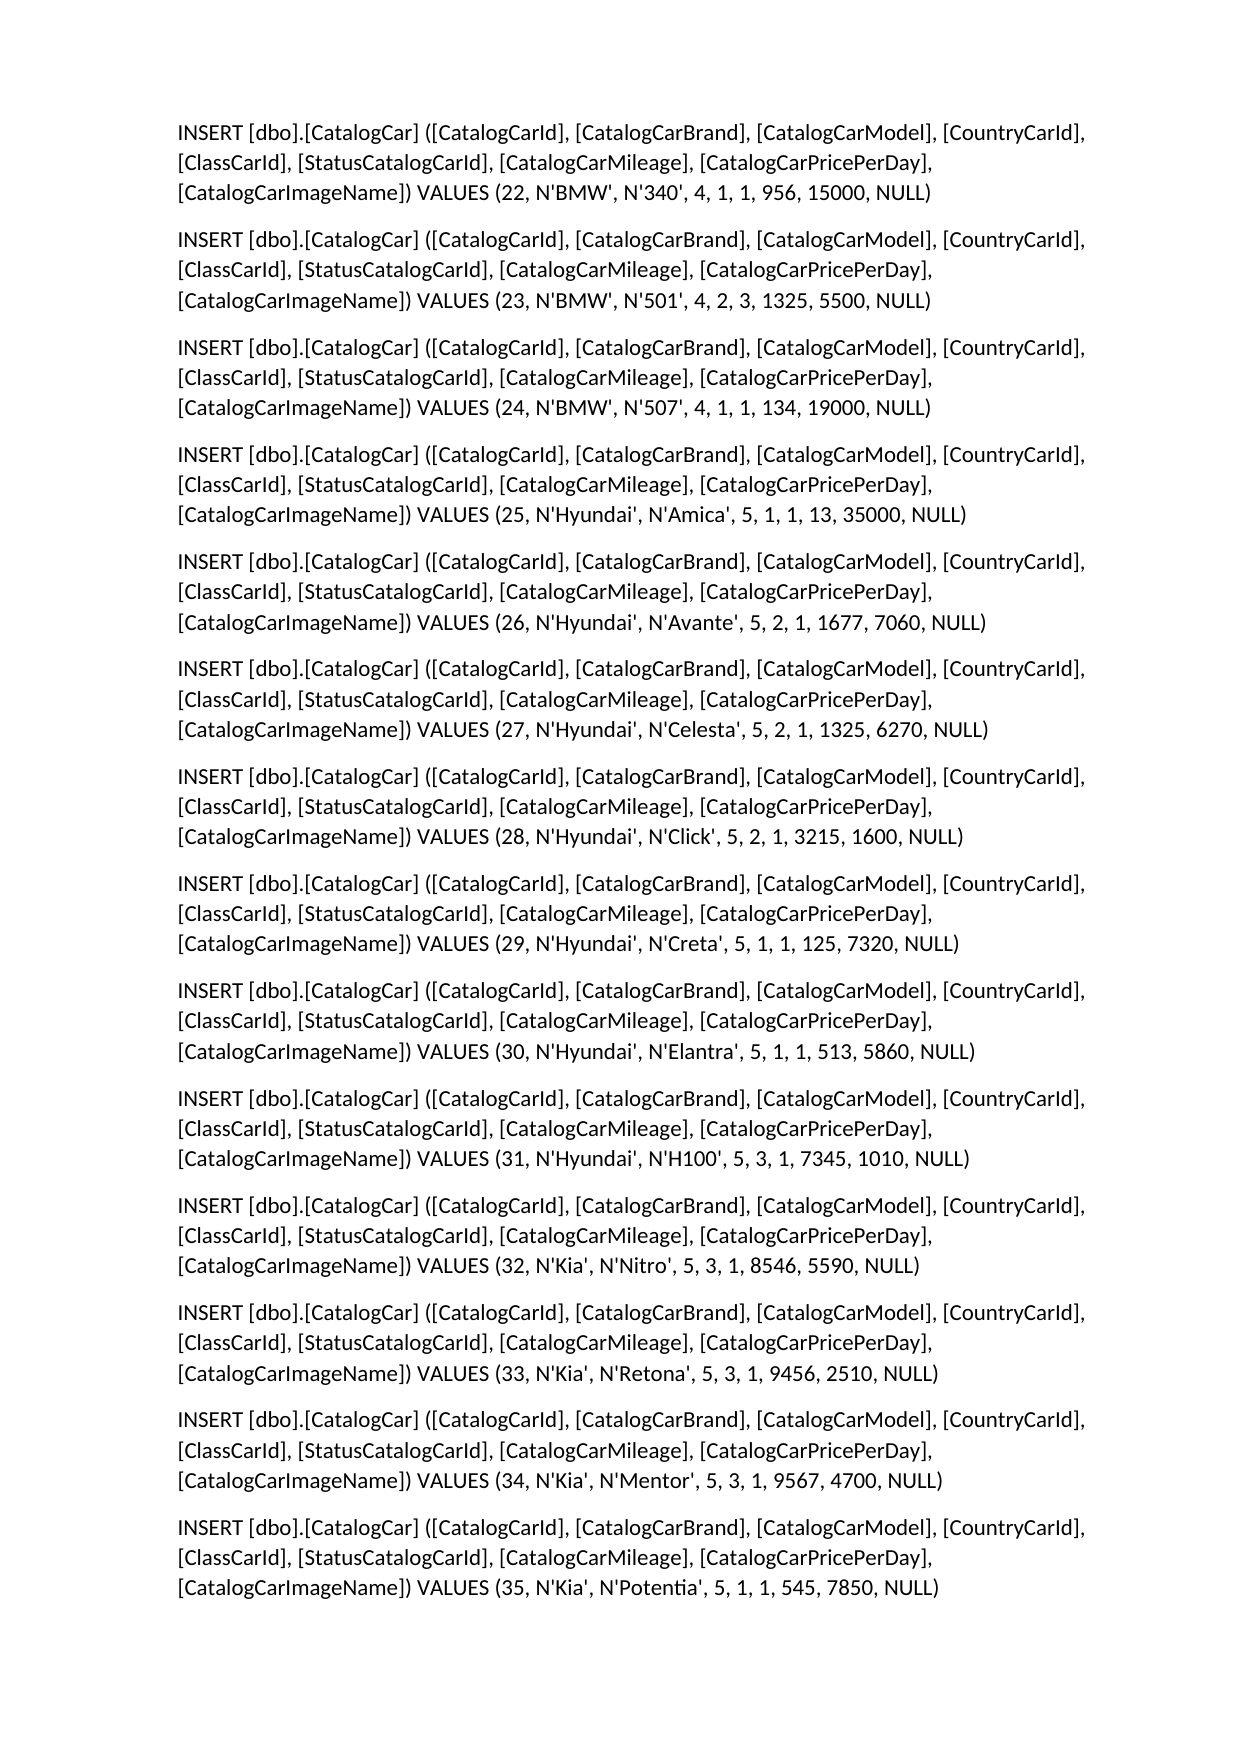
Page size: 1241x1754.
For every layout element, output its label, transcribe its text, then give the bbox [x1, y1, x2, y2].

text INSERT [dbo].[CatalogCar] ([CatalogCarId], [CatalogCarBrand], [CatalogCarModel], [CountryCarId], [ClassCarId], [StatusCatalogCarId], [CatalogCarMileage], [CatalogCarPricePerDay], [CatalogCarImageName]) VALUES (28, N'Hyundai', N'Click', 5, 2, 1, 3215, 1600, NULL) [177, 762, 1152, 850]
text INSERT [dbo].[CatalogCar] ([CatalogCarId], [CatalogCarBrand], [CatalogCarModel], [CountryCarId], [ClassCarId], [StatusCatalogCarId], [CatalogCarMileage], [CatalogCarPricePerDay], [CatalogCarImageName]) VALUES (32, N'Kia', N'Nitro', 5, 3, 1, 8546, 5590, NULL) [177, 1191, 1152, 1279]
text INSERT [dbo].[CatalogCar] ([CatalogCarId], [CatalogCarBrand], [CatalogCarModel], [CountryCarId], [ClassCarId], [StatusCatalogCarId], [CatalogCarMileage], [CatalogCarPricePerDay], [CatalogCarImageName]) VALUES (27, N'Hyundai', N'Celesta', 5, 2, 1, 1325, 6270, NULL) [177, 654, 1152, 743]
text INSERT [dbo].[CatalogCar] ([CatalogCarId], [CatalogCarBrand], [CatalogCarModel], [CountryCarId], [ClassCarId], [StatusCatalogCarId], [CatalogCarMileage], [CatalogCarPricePerDay], [CatalogCarImageName]) VALUES (29, N'Hyundai', N'Creta', 5, 1, 1, 125, 7320, NULL) [177, 869, 1152, 958]
text INSERT [dbo].[CatalogCar] ([CatalogCarId], [CatalogCarBrand], [CatalogCarModel], [CountryCarId], [ClassCarId], [StatusCatalogCarId], [CatalogCarMileage], [CatalogCarPricePerDay], [CatalogCarImageName]) VALUES (26, N'Hyundai', N'Avante', 5, 2, 1, 1677, 7060, NULL) [177, 547, 1152, 636]
text INSERT [dbo].[CatalogCar] ([CatalogCarId], [CatalogCarBrand], [CatalogCarModel], [CountryCarId], [ClassCarId], [StatusCatalogCarId], [CatalogCarMileage], [CatalogCarPricePerDay], [CatalogCarImageName]) VALUES (22, N'BMW', N'340', 4, 1, 1, 956, 15000, NULL) [177, 118, 1152, 207]
text INSERT [dbo].[CatalogCar] ([CatalogCarId], [CatalogCarBrand], [CatalogCarModel], [CountryCarId], [ClassCarId], [StatusCatalogCarId], [CatalogCarMileage], [CatalogCarPricePerDay], [CatalogCarImageName]) VALUES (33, N'Kia', N'Retona', 5, 3, 1, 9456, 2510, NULL) [177, 1298, 1152, 1387]
text INSERT [dbo].[CatalogCar] ([CatalogCarId], [CatalogCarBrand], [CatalogCarModel], [CountryCarId], [ClassCarId], [StatusCatalogCarId], [CatalogCarMileage], [CatalogCarPricePerDay], [CatalogCarImageName]) VALUES (34, N'Kia', N'Mentor', 5, 3, 1, 9567, 4700, NULL) [177, 1406, 1152, 1494]
text INSERT [dbo].[CatalogCar] ([CatalogCarId], [CatalogCarBrand], [CatalogCarModel], [CountryCarId], [ClassCarId], [StatusCatalogCarId], [CatalogCarMileage], [CatalogCarPricePerDay], [CatalogCarImageName]) VALUES (31, N'Hyundai', N'H100', 5, 3, 1, 7345, 1010, NULL) [177, 1084, 1152, 1172]
text INSERT [dbo].[CatalogCar] ([CatalogCarId], [CatalogCarBrand], [CatalogCarModel], [CountryCarId], [ClassCarId], [StatusCatalogCarId], [CatalogCarMileage], [CatalogCarPricePerDay], [CatalogCarImageName]) VALUES (35, N'Kia', N'Potentia', 5, 1, 1, 545, 7850, NULL) [177, 1513, 1152, 1601]
text INSERT [dbo].[CatalogCar] ([CatalogCarId], [CatalogCarBrand], [CatalogCarModel], [CountryCarId], [ClassCarId], [StatusCatalogCarId], [CatalogCarMileage], [CatalogCarPricePerDay], [CatalogCarImageName]) VALUES (24, N'BMW', N'507', 4, 1, 1, 134, 19000, NULL) [177, 333, 1152, 421]
text INSERT [dbo].[CatalogCar] ([CatalogCarId], [CatalogCarBrand], [CatalogCarModel], [CountryCarId], [ClassCarId], [StatusCatalogCarId], [CatalogCarMileage], [CatalogCarPricePerDay], [CatalogCarImageName]) VALUES (30, N'Hyundai', N'Elantra', 5, 1, 1, 513, 5860, NULL) [177, 976, 1152, 1065]
text INSERT [dbo].[CatalogCar] ([CatalogCarId], [CatalogCarBrand], [CatalogCarModel], [CountryCarId], [ClassCarId], [StatusCatalogCarId], [CatalogCarMileage], [CatalogCarPricePerDay], [CatalogCarImageName]) VALUES (25, N'Hyundai', N'Amica', 5, 1, 1, 13, 35000, NULL) [177, 440, 1152, 528]
text INSERT [dbo].[CatalogCar] ([CatalogCarId], [CatalogCarBrand], [CatalogCarModel], [CountryCarId], [ClassCarId], [StatusCatalogCarId], [CatalogCarMileage], [CatalogCarPricePerDay], [CatalogCarImageName]) VALUES (23, N'BMW', N'501', 4, 2, 3, 1325, 5500, NULL) [177, 225, 1152, 314]
